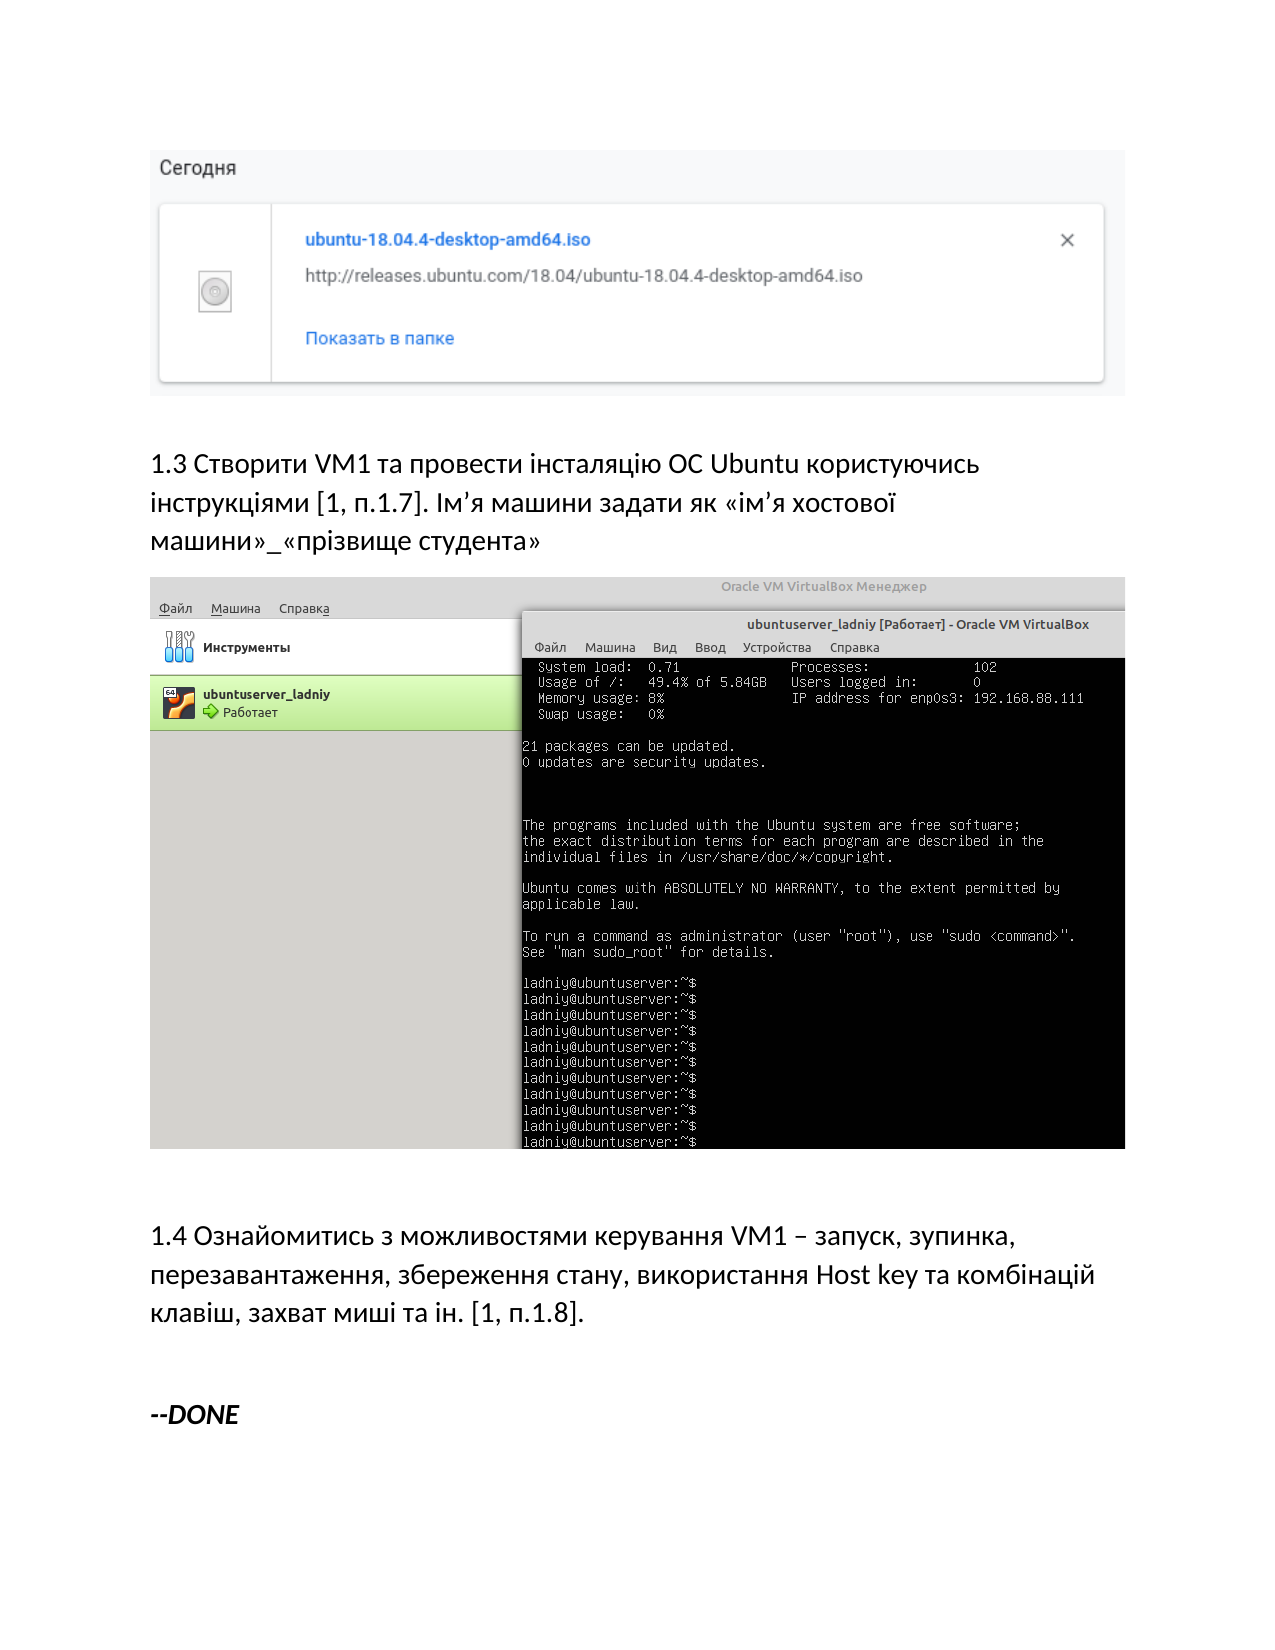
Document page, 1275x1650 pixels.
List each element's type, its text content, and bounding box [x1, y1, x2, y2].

text 1.4 Ознайомитись з можливостями керування VM1 – запуск, зупинка, перезавантаження, збереження стану, використання Host key та комбінацій клавіш, захват миші та ін. [1, п.1.8]. [150, 1217, 1125, 1330]
text --DONE [150, 1396, 1125, 1432]
picture [150, 150, 1125, 396]
text 1.3 Створити VM1 та провести інсталяцію ОС Ubuntu користуючись інструкціями [1, п.1.7]. Ім’я машини задати як «ім’я хостової машини»_«прізвище студента» [150, 445, 1125, 558]
picture [150, 577, 1125, 1149]
